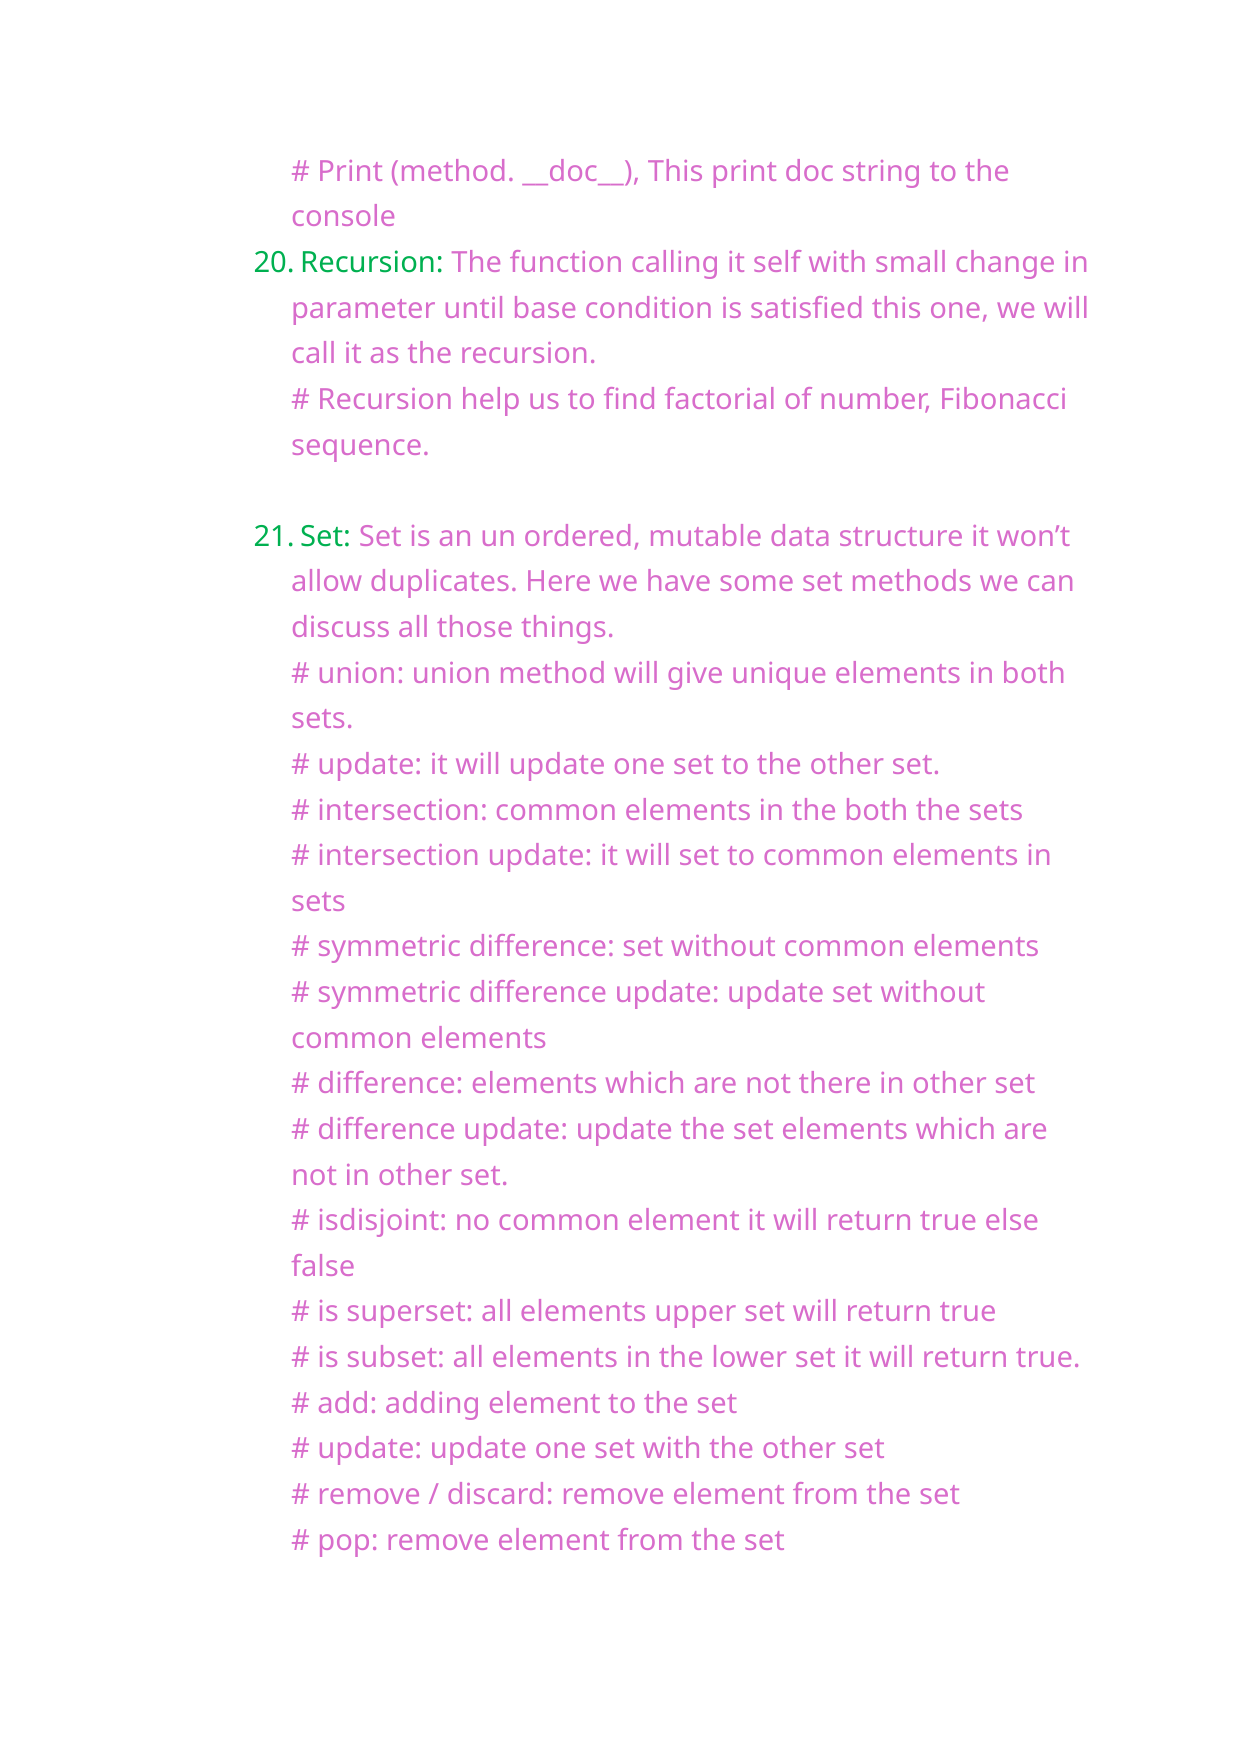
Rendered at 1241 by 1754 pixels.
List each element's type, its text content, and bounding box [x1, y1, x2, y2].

list Recursion: The function calling it self with small change in parameter until base condition is satisfied this one, we will call it as the recursion. [253, 241, 1090, 372]
list # symmetric difference: set without common elements [291, 926, 1090, 965]
list # union: union method will give unique elements in both sets. [291, 652, 1090, 737]
list # difference update: update the set elements which are not in other set. [291, 1108, 1090, 1193]
list # is superset: all elements upper set will return true [291, 1291, 1090, 1330]
list # is subset: all elements in the lower set it will return true. [291, 1336, 1090, 1376]
list # add: adding element to the set [291, 1382, 1090, 1422]
list # isdisjoint: no common element it will return true else false [291, 1199, 1090, 1285]
list # intersection: common elements in the both the sets [291, 789, 1090, 828]
list # remove / discard: remove element from the set [291, 1473, 1090, 1513]
list # Recursion help us to find factorial of number, Fibonacci sequence. [291, 378, 1090, 463]
list # intersection update: it will set to common elements in sets [291, 834, 1090, 920]
list # pop: remove element from the set [291, 1519, 1090, 1558]
list # Print (method. __doc__), This print doc string to the console [291, 150, 1090, 235]
list # symmetric difference update: update set without common elements [291, 971, 1090, 1057]
list Set: Set is an un ordered, mutable data structure it won’t allow duplicates. Here we have some set methods we can discuss all those things. [253, 515, 1090, 646]
list # difference: elements which are not there in other set [291, 1062, 1090, 1102]
list # update: update one set with the other set [291, 1427, 1090, 1467]
list # update: it will update one set to the other set. [291, 743, 1090, 783]
